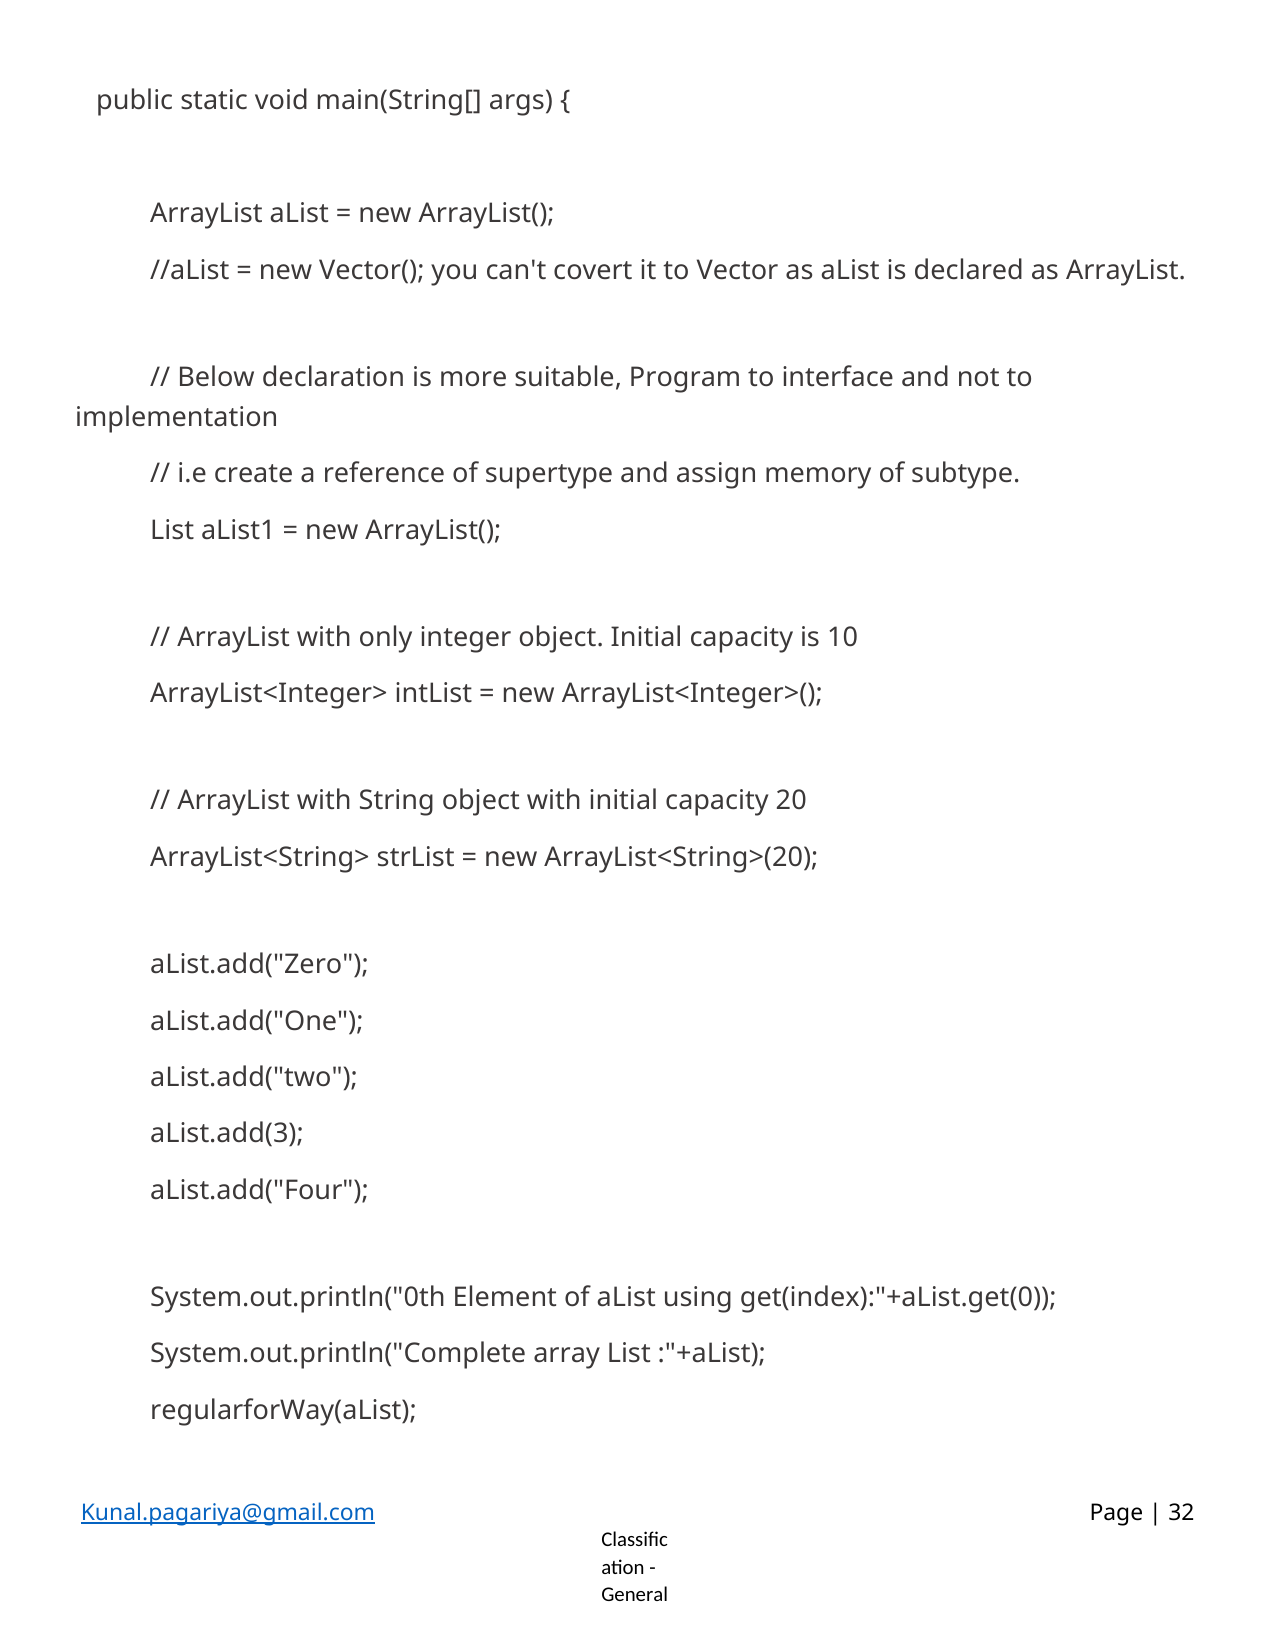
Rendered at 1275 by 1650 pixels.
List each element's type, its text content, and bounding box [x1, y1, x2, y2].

list aList.add("two"); [75, 1057, 1200, 1094]
list aList.add("Four"); [75, 1170, 1200, 1207]
list ArrayList<String> strList = new ArrayList<String>(20); [75, 837, 1200, 874]
list //aList = new Vector(); you can't covert it to Vector as aList is declared as ArrayList. [75, 250, 1200, 287]
list ArrayList<Integer> intList = new ArrayList<Integer>(); [75, 673, 1200, 710]
list // ArrayList with only integer object. Initial capacity is 10 [75, 617, 1200, 654]
list List aList1 = new ArrayList(); [75, 510, 1200, 547]
list aList.add("Zero"); [75, 944, 1200, 981]
list aList.add("One"); [75, 1001, 1200, 1038]
list // Below declaration is more suitable, Program to interface and not to implementation [75, 357, 1200, 434]
list public static void main(String[] args) { [75, 81, 1200, 118]
list System.out.println("Complete array List :"+aList); [75, 1334, 1200, 1371]
list regularforWay(aList); [75, 1390, 1200, 1427]
list // i.e create a reference of supertype and assign memory of subtype. [75, 454, 1200, 491]
list aList.add(3); [75, 1114, 1200, 1151]
list System.out.println("0th Element of aList using get(index):"+aList.get(0)); [75, 1277, 1200, 1314]
list // ArrayList with String object with initial capacity 20 [75, 781, 1200, 818]
list ArrayList aList = new ArrayList(); [75, 194, 1200, 231]
